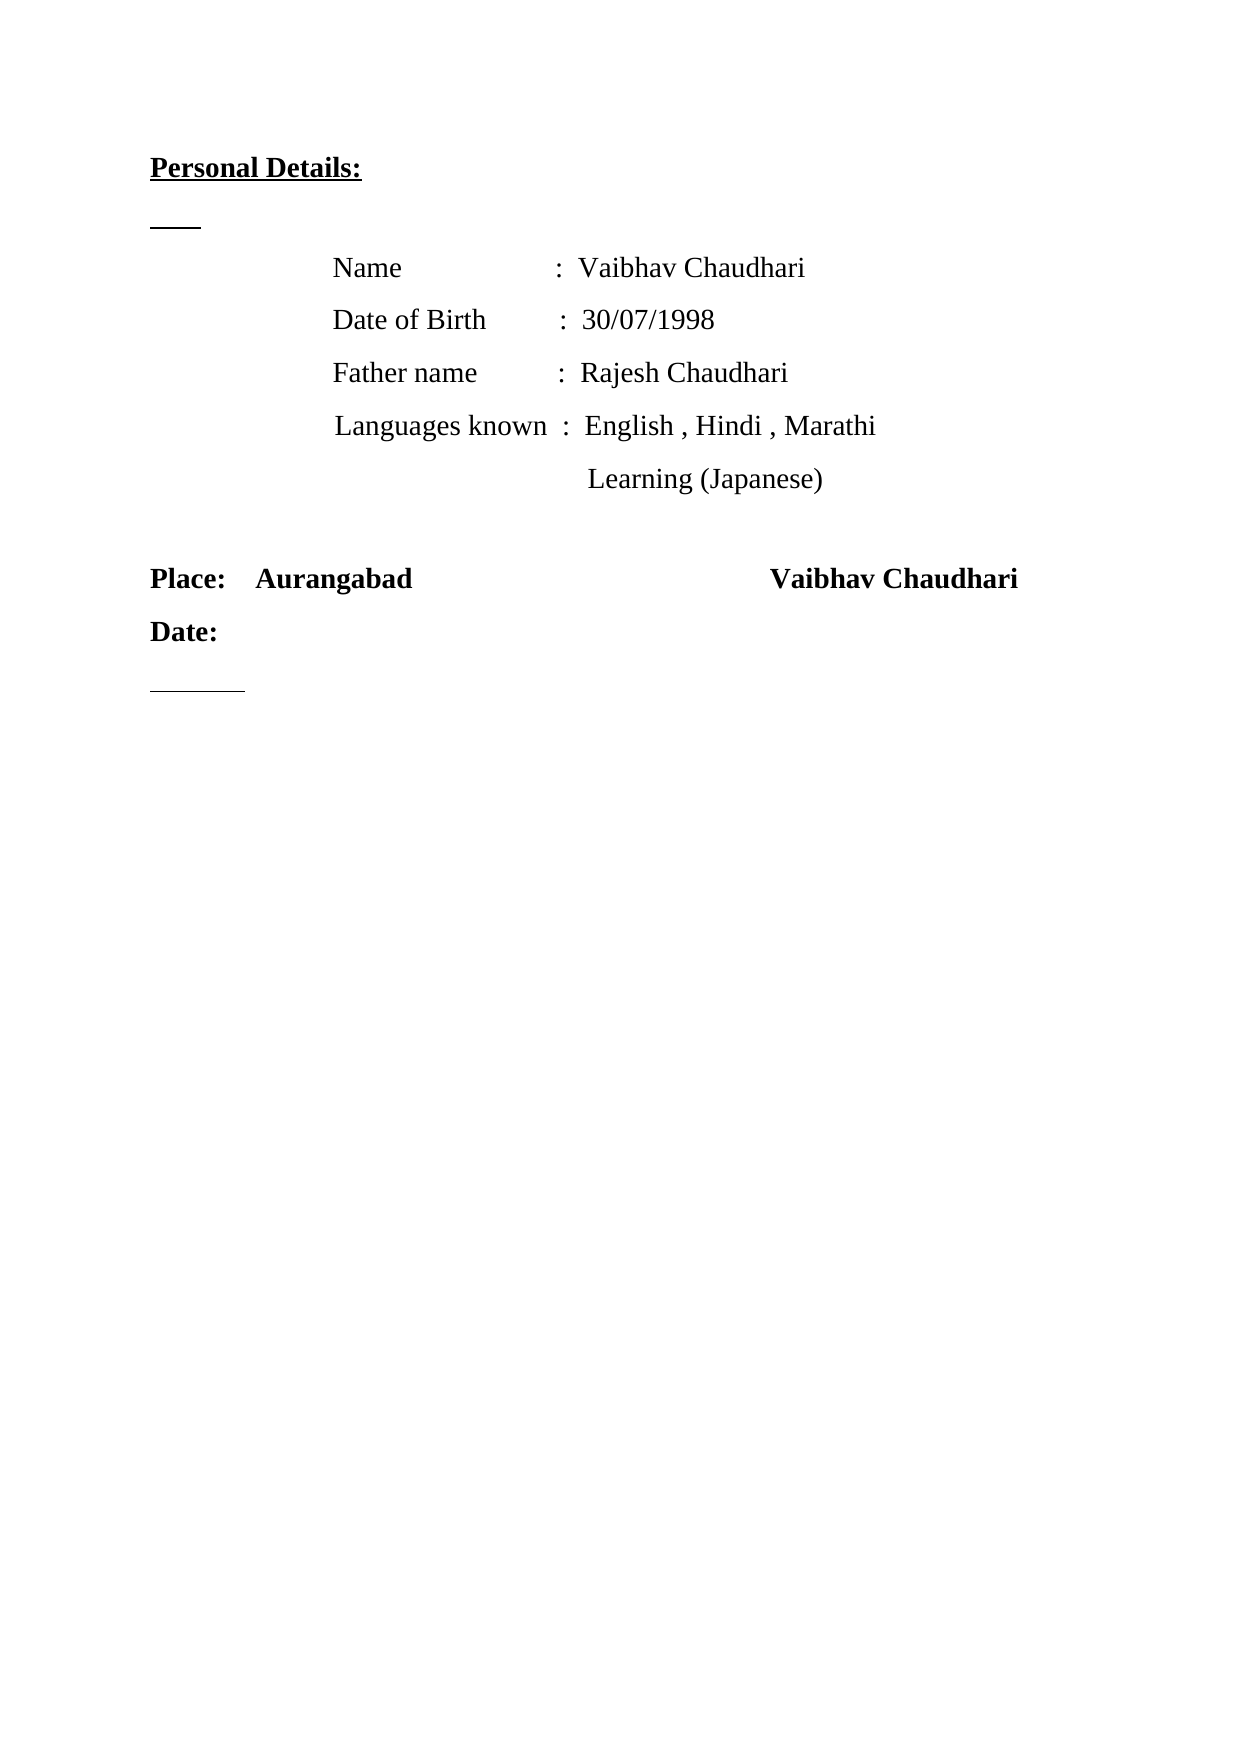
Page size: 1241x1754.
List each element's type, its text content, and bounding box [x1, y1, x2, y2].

text Father name : Rajesh Chaudhari [150, 355, 1090, 389]
text Name : Vaibhav Chaudhari [150, 250, 1090, 283]
text Date: [150, 614, 1090, 647]
text Date of Birth : 30/07/1998 [150, 302, 1090, 336]
text Personal Details: [150, 150, 1090, 183]
text Place: Aurangabad Vaibhav Chaudhari [150, 561, 1090, 594]
text Languages known : English , Hindi , Marathi [150, 408, 1090, 442]
text Learning (Japanese) [150, 461, 1090, 494]
